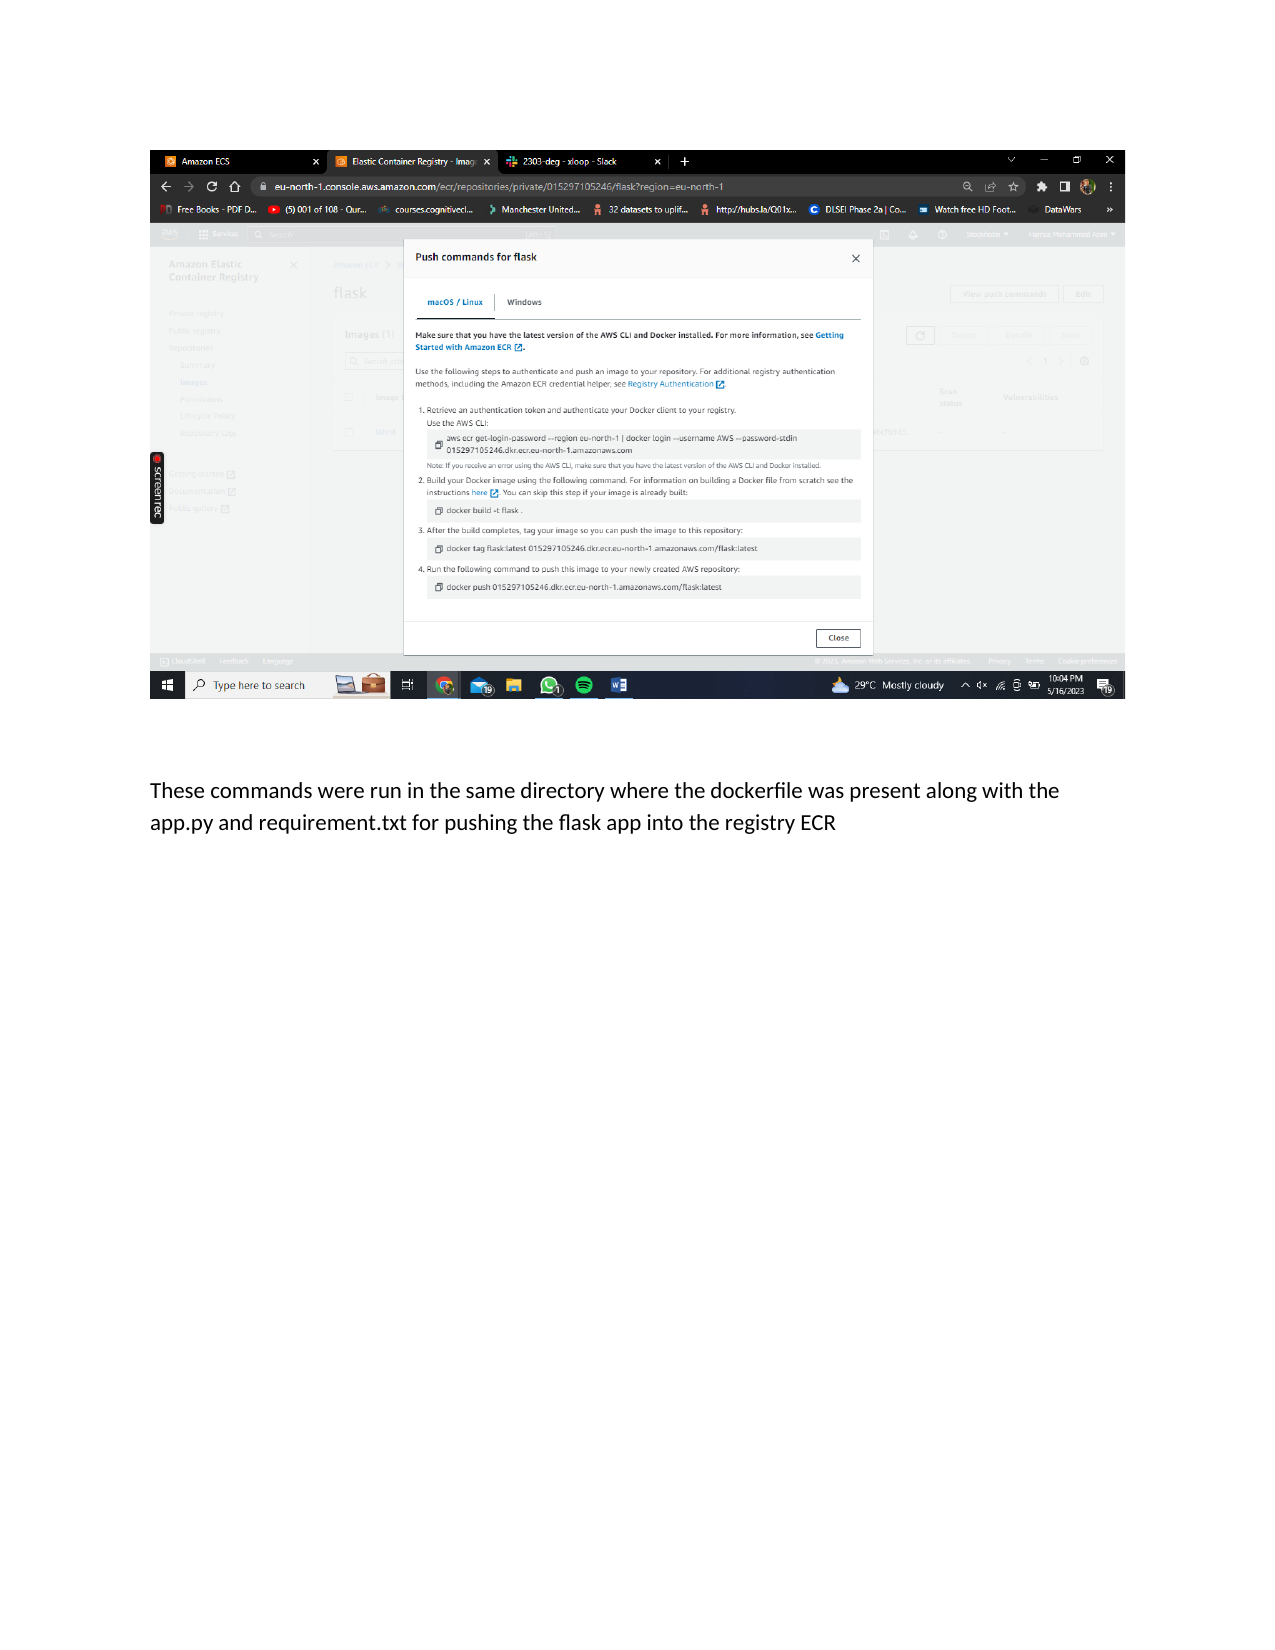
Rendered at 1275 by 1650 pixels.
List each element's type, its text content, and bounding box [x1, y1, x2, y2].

text These commands were run in the same directory where the dockerfile was present along with the app.py and requirement.txt for pushing the flask app into the registry ECR [150, 776, 1125, 901]
picture [150, 150, 1125, 699]
